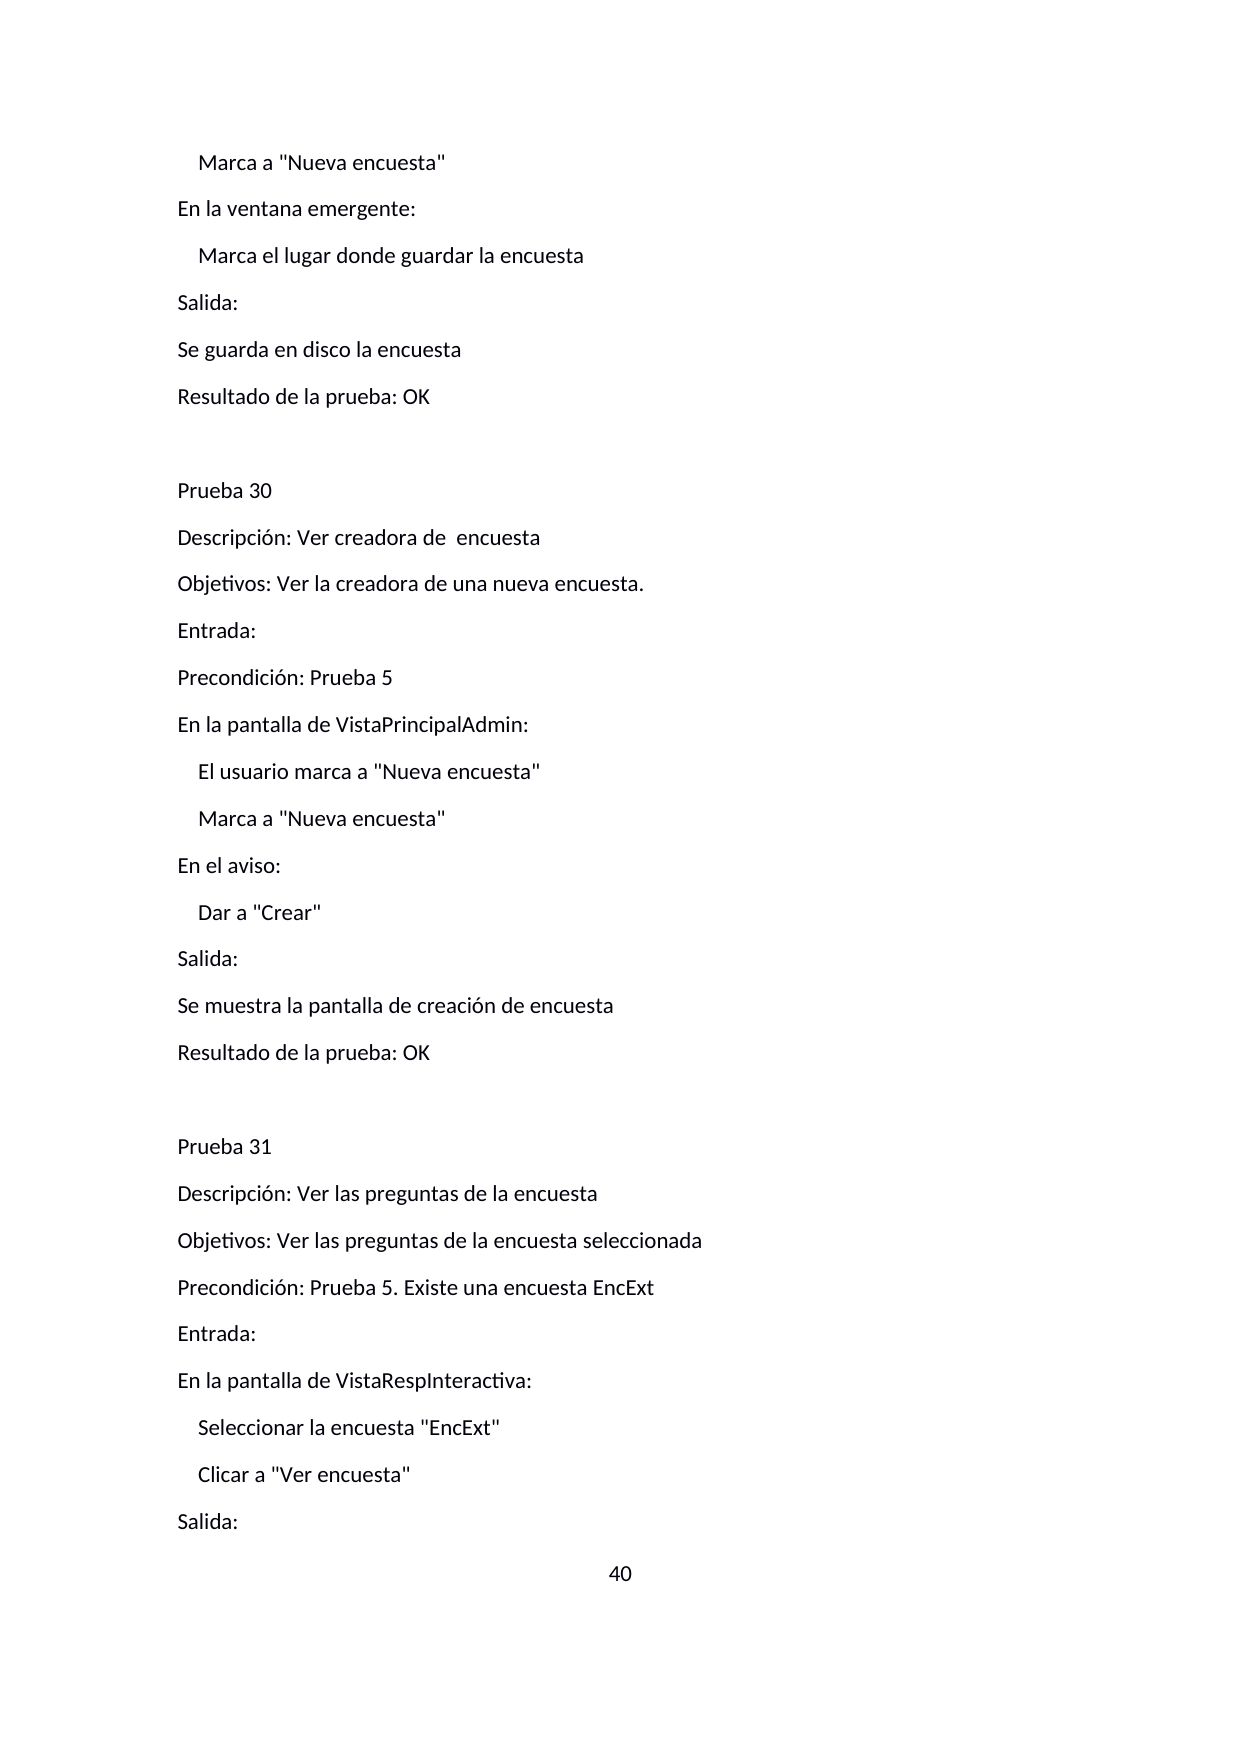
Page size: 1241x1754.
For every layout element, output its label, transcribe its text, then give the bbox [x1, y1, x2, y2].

text Salida: [177, 1507, 1063, 1535]
text En la pantalla de VistaPrincipalAdmin: [177, 710, 1063, 738]
text En la pantalla de VistaRespInteractiva: [177, 1366, 1063, 1394]
text Marca el lugar donde guardar la encuesta [177, 241, 1063, 269]
text El usuario marca a "Nueva encuesta" [177, 757, 1063, 785]
text Descripción: Ver creadora de encuesta [177, 523, 1063, 551]
text Se guarda en disco la encuesta [177, 335, 1063, 363]
text Precondición: Prueba 5 [177, 663, 1063, 691]
text Marca a "Nueva encuesta" [177, 804, 1063, 832]
text Prueba 31 [177, 1132, 1063, 1160]
text Descripción: Ver las preguntas de la encuesta [177, 1179, 1063, 1207]
text Clicar a "Ver encuesta" [177, 1460, 1063, 1488]
text Entrada: [177, 1319, 1063, 1347]
text En el aviso: [177, 851, 1063, 879]
text Precondición: Prueba 5. Existe una encuesta EncExt [177, 1273, 1063, 1301]
text Prueba 30 [177, 476, 1063, 504]
text Salida: [177, 944, 1063, 972]
text Objetivos: Ver la creadora de una nueva encuesta. [177, 569, 1063, 597]
text En la ventana emergente: [177, 194, 1063, 222]
text Marca a "Nueva encuesta" [177, 148, 1063, 176]
text Entrada: [177, 616, 1063, 644]
text Se muestra la pantalla de creación de encuesta [177, 991, 1063, 1019]
text Dar a "Crear" [177, 898, 1063, 926]
text Resultado de la prueba: OK [177, 1038, 1063, 1066]
text Objetivos: Ver las preguntas de la encuesta seleccionada [177, 1226, 1063, 1254]
text Salida: [177, 288, 1063, 316]
text Resultado de la prueba: OK [177, 382, 1063, 410]
text Seleccionar la encuesta "EncExt" [177, 1413, 1063, 1441]
